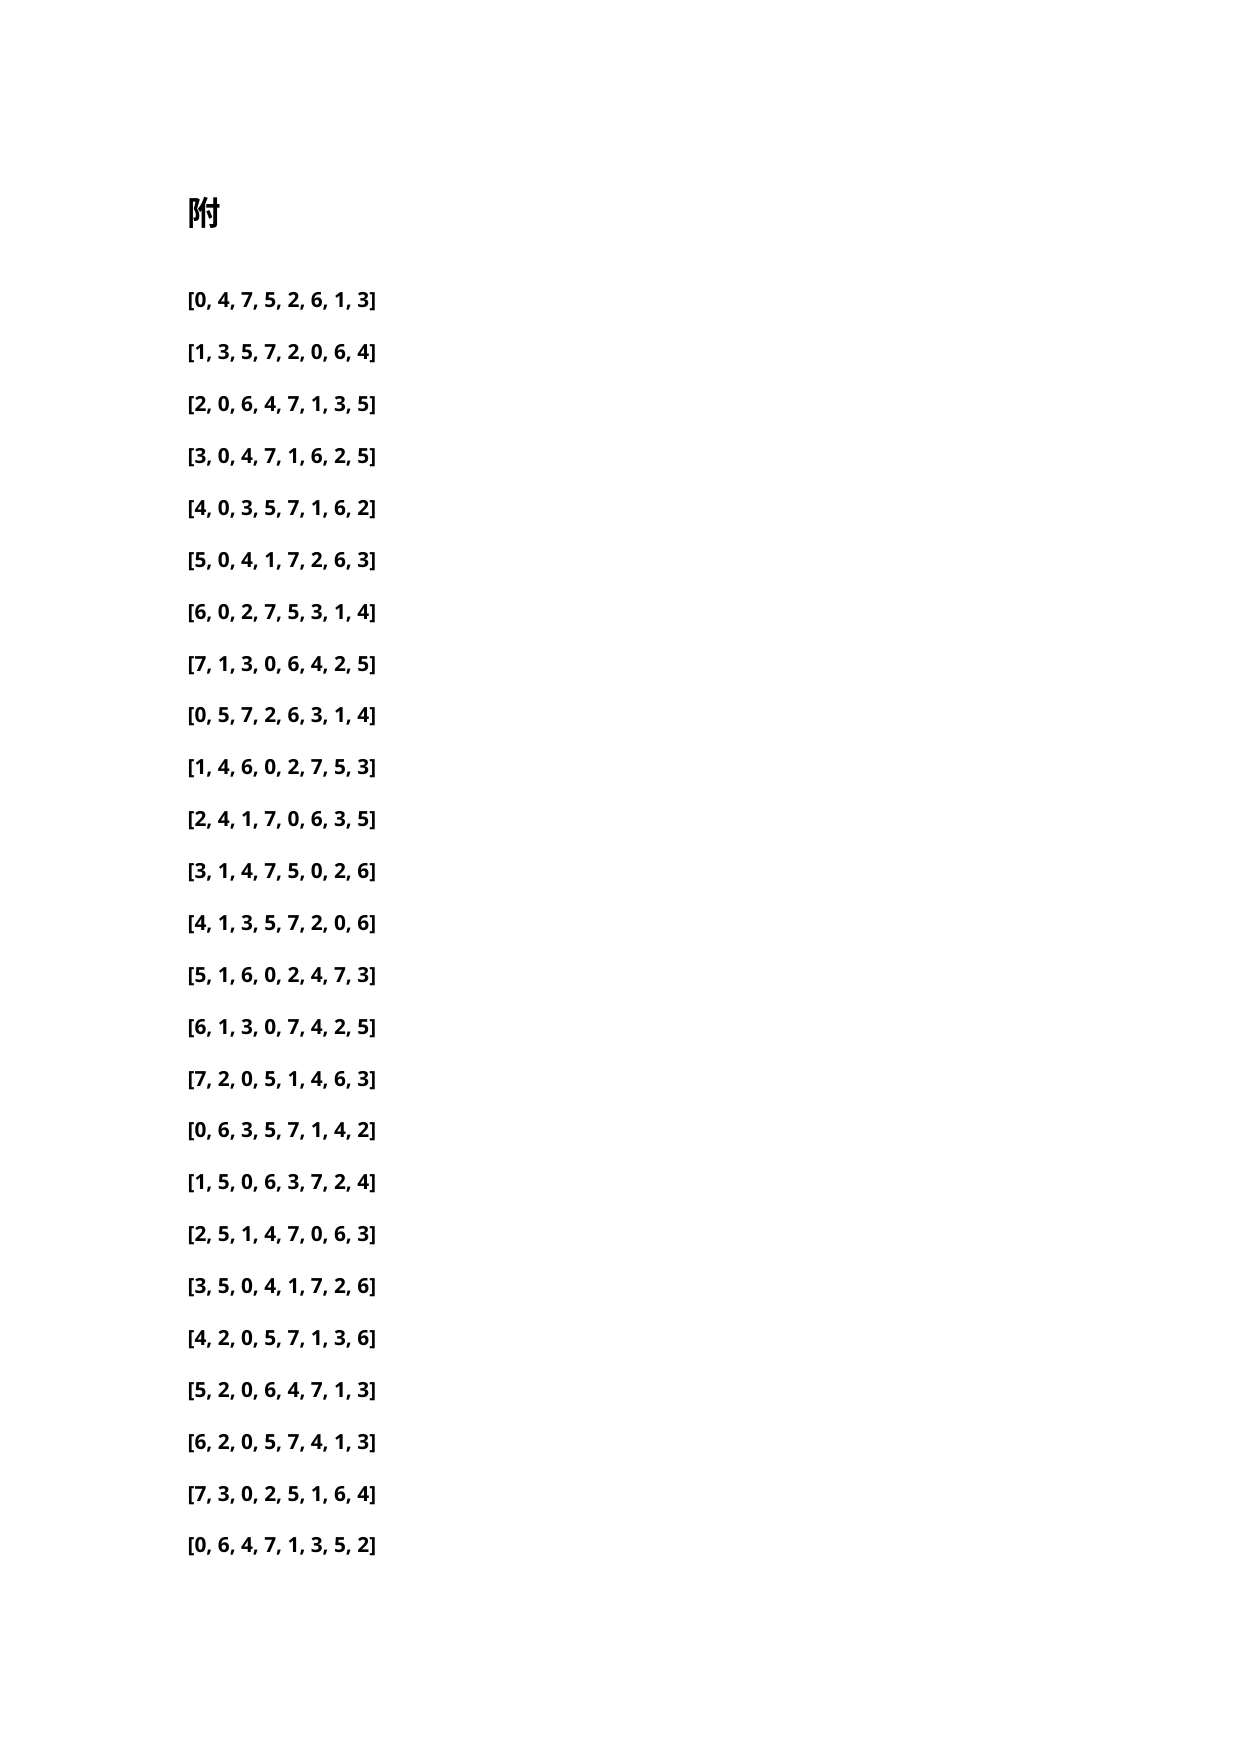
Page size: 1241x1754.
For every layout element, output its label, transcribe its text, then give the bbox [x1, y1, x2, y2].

text [1, 4, 6, 0, 2, 7, 5, 3] [187, 750, 1053, 783]
text [2, 5, 1, 4, 7, 0, 6, 3] [187, 1217, 1053, 1250]
text [6, 2, 0, 5, 7, 4, 1, 3] [187, 1425, 1053, 1457]
text 附 [187, 178, 1053, 243]
text [4, 0, 3, 5, 7, 1, 6, 2] [187, 491, 1053, 523]
text [5, 0, 4, 1, 7, 2, 6, 3] [187, 543, 1053, 575]
text [0, 5, 7, 2, 6, 3, 1, 4] [187, 698, 1053, 731]
text [0, 4, 7, 5, 2, 6, 1, 3] [187, 283, 1053, 316]
text [1, 5, 0, 6, 3, 7, 2, 4] [187, 1165, 1053, 1198]
text [3, 1, 4, 7, 5, 0, 2, 6] [187, 854, 1053, 887]
text [4, 2, 0, 5, 7, 1, 3, 6] [187, 1321, 1053, 1353]
text [6, 0, 2, 7, 5, 3, 1, 4] [187, 595, 1053, 627]
text [2, 0, 6, 4, 7, 1, 3, 5] [187, 387, 1053, 420]
text [3, 0, 4, 7, 1, 6, 2, 5] [187, 439, 1053, 472]
text [6, 1, 3, 0, 7, 4, 2, 5] [187, 1010, 1053, 1042]
text [5, 1, 6, 0, 2, 4, 7, 3] [187, 958, 1053, 990]
text [3, 5, 0, 4, 1, 7, 2, 6] [187, 1269, 1053, 1302]
text [7, 1, 3, 0, 6, 4, 2, 5] [187, 647, 1053, 679]
text [7, 2, 0, 5, 1, 4, 6, 3] [187, 1062, 1053, 1094]
text [0, 6, 3, 5, 7, 1, 4, 2] [187, 1113, 1053, 1146]
text [7, 3, 0, 2, 5, 1, 6, 4] [187, 1477, 1053, 1509]
text [0, 6, 4, 7, 1, 3, 5, 2] [187, 1528, 1053, 1561]
text [5, 2, 0, 6, 4, 7, 1, 3] [187, 1373, 1053, 1405]
text [1, 3, 5, 7, 2, 0, 6, 4] [187, 335, 1053, 368]
text [4, 1, 3, 5, 7, 2, 0, 6] [187, 906, 1053, 938]
text [2, 4, 1, 7, 0, 6, 3, 5] [187, 802, 1053, 835]
